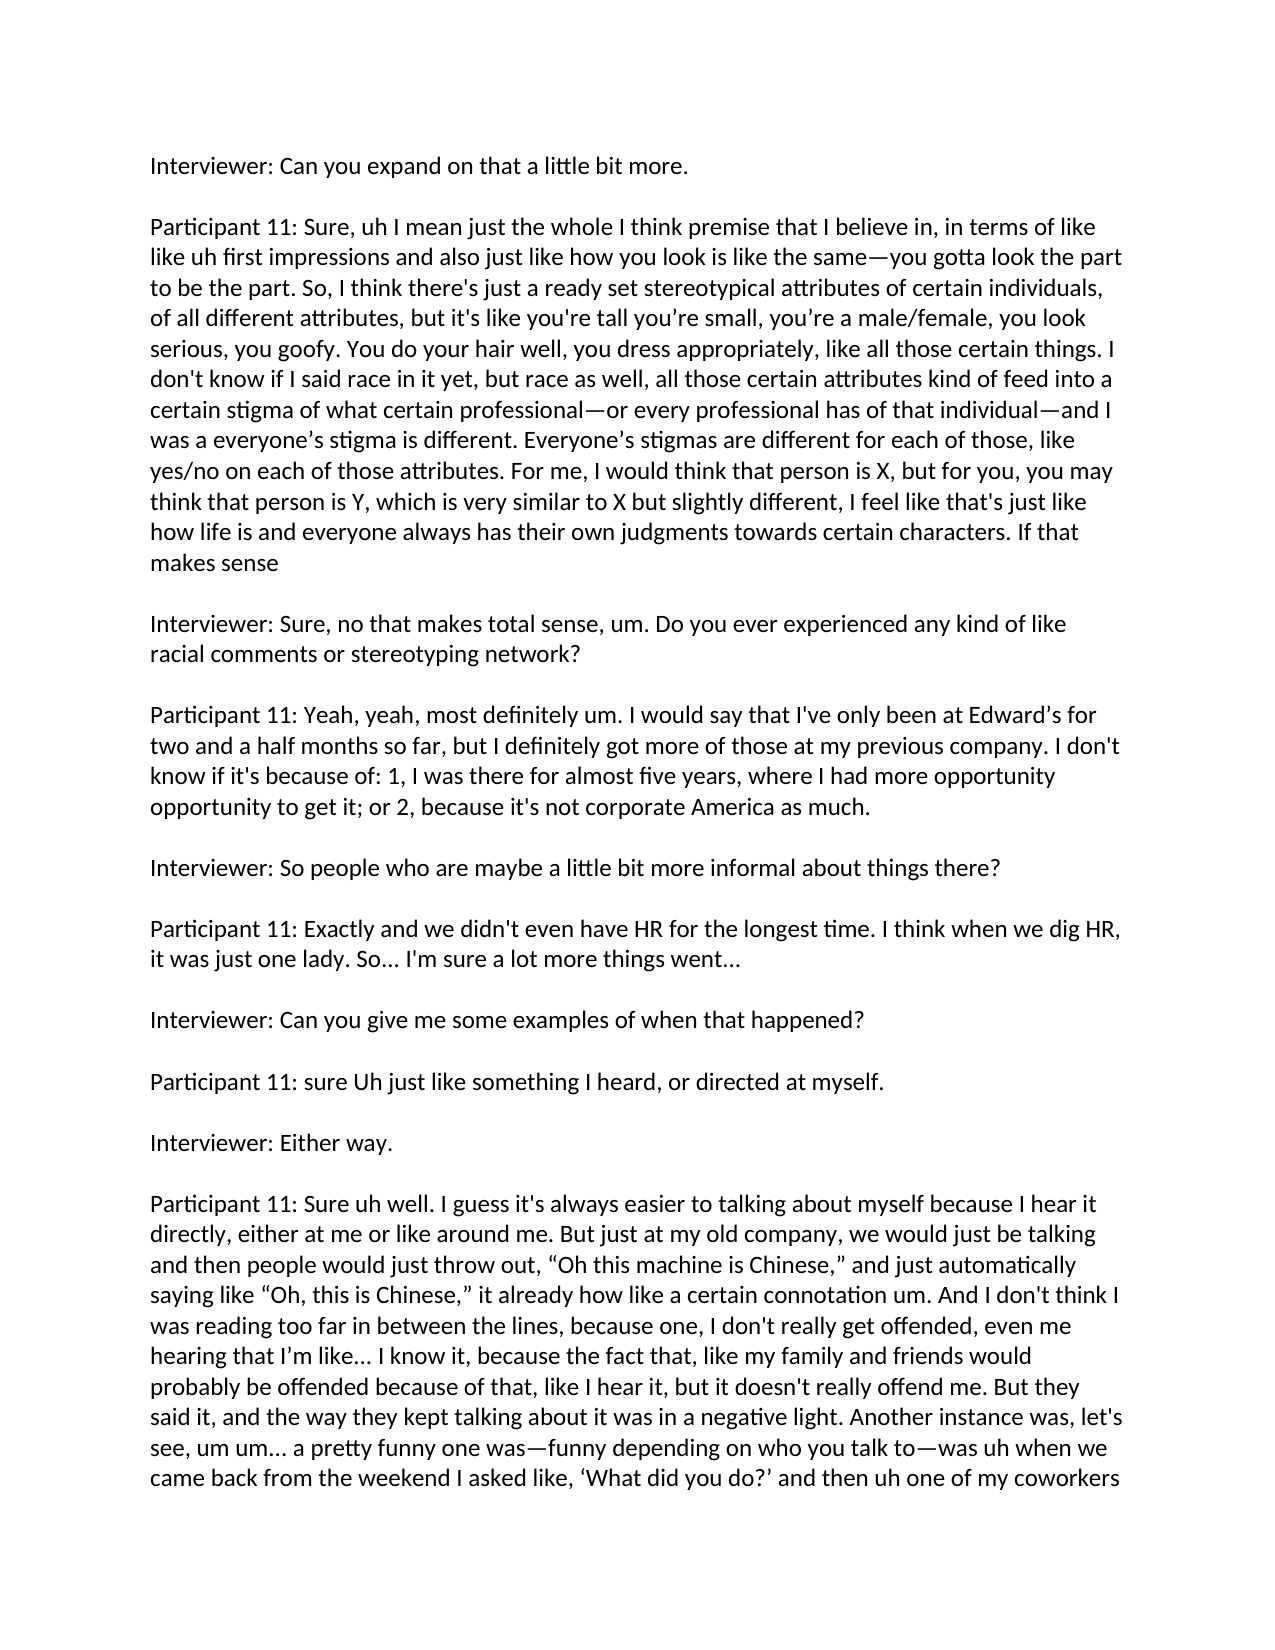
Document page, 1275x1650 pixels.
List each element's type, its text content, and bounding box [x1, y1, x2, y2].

text Interviewer: Sure, no that makes total sense, um. Do you ever experienced any kind of like racial comments or stereotyping network? [150, 608, 1125, 669]
text Participant 11: Exactly and we didn't even have HR for the longest time. I think when we dig HR, it was just one lady. So... I'm sure a lot more things went... [150, 913, 1125, 974]
text Participant 11: sure Uh just like something I heard, or directed at myself. [150, 1066, 1125, 1096]
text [150, 1188, 1125, 1493]
text Participant 11: Yeah, yeah, most definitely um. I would say that I've only been at Edward’s for two and a half months so far, but I definitely got more of those at my previous company. I don't know if it's because of: 1, I was there for almost five years, where I had more opportunity opportunity to get it; or 2, because it's not corporate America as much. [150, 699, 1125, 821]
text Participant 11: Sure, uh I mean just the whole I think premise that I believe in, in terms of like like uh first impressions and also just like how you look is like the same—you gotta look the part to be the part. So, I think there's just a ready set stereotypical attributes of certain individuals, of all different attributes, but it's like you're tall you’re small, you’re a male/female, you look serious, you goofy. You do your hair well, you dress appropriately, like all those certain things. I don't know if I said race in it yet, but race as well, all those certain attributes kind of feed into a certain stigma of what certain professional—or every professional has of that individual—and I was a everyone’s stigma is different. Everyone’s stigmas are different for each of those, like yes/no on each of those attributes. For me, I would think that person is X, but for you, you may think that person is Y, which is very similar to X but slightly different, I feel like that's just like how life is and everyone always has their own judgments towards certain characters. If that makes sense [150, 211, 1125, 577]
text Interviewer: Can you give me some examples of when that happened? [150, 1004, 1125, 1035]
text Interviewer: So people who are maybe a little bit more informal about things there? [150, 852, 1125, 882]
text Interviewer: Either way. [150, 1127, 1125, 1157]
text Interviewer: Can you expand on that a little bit more. [150, 150, 1125, 181]
